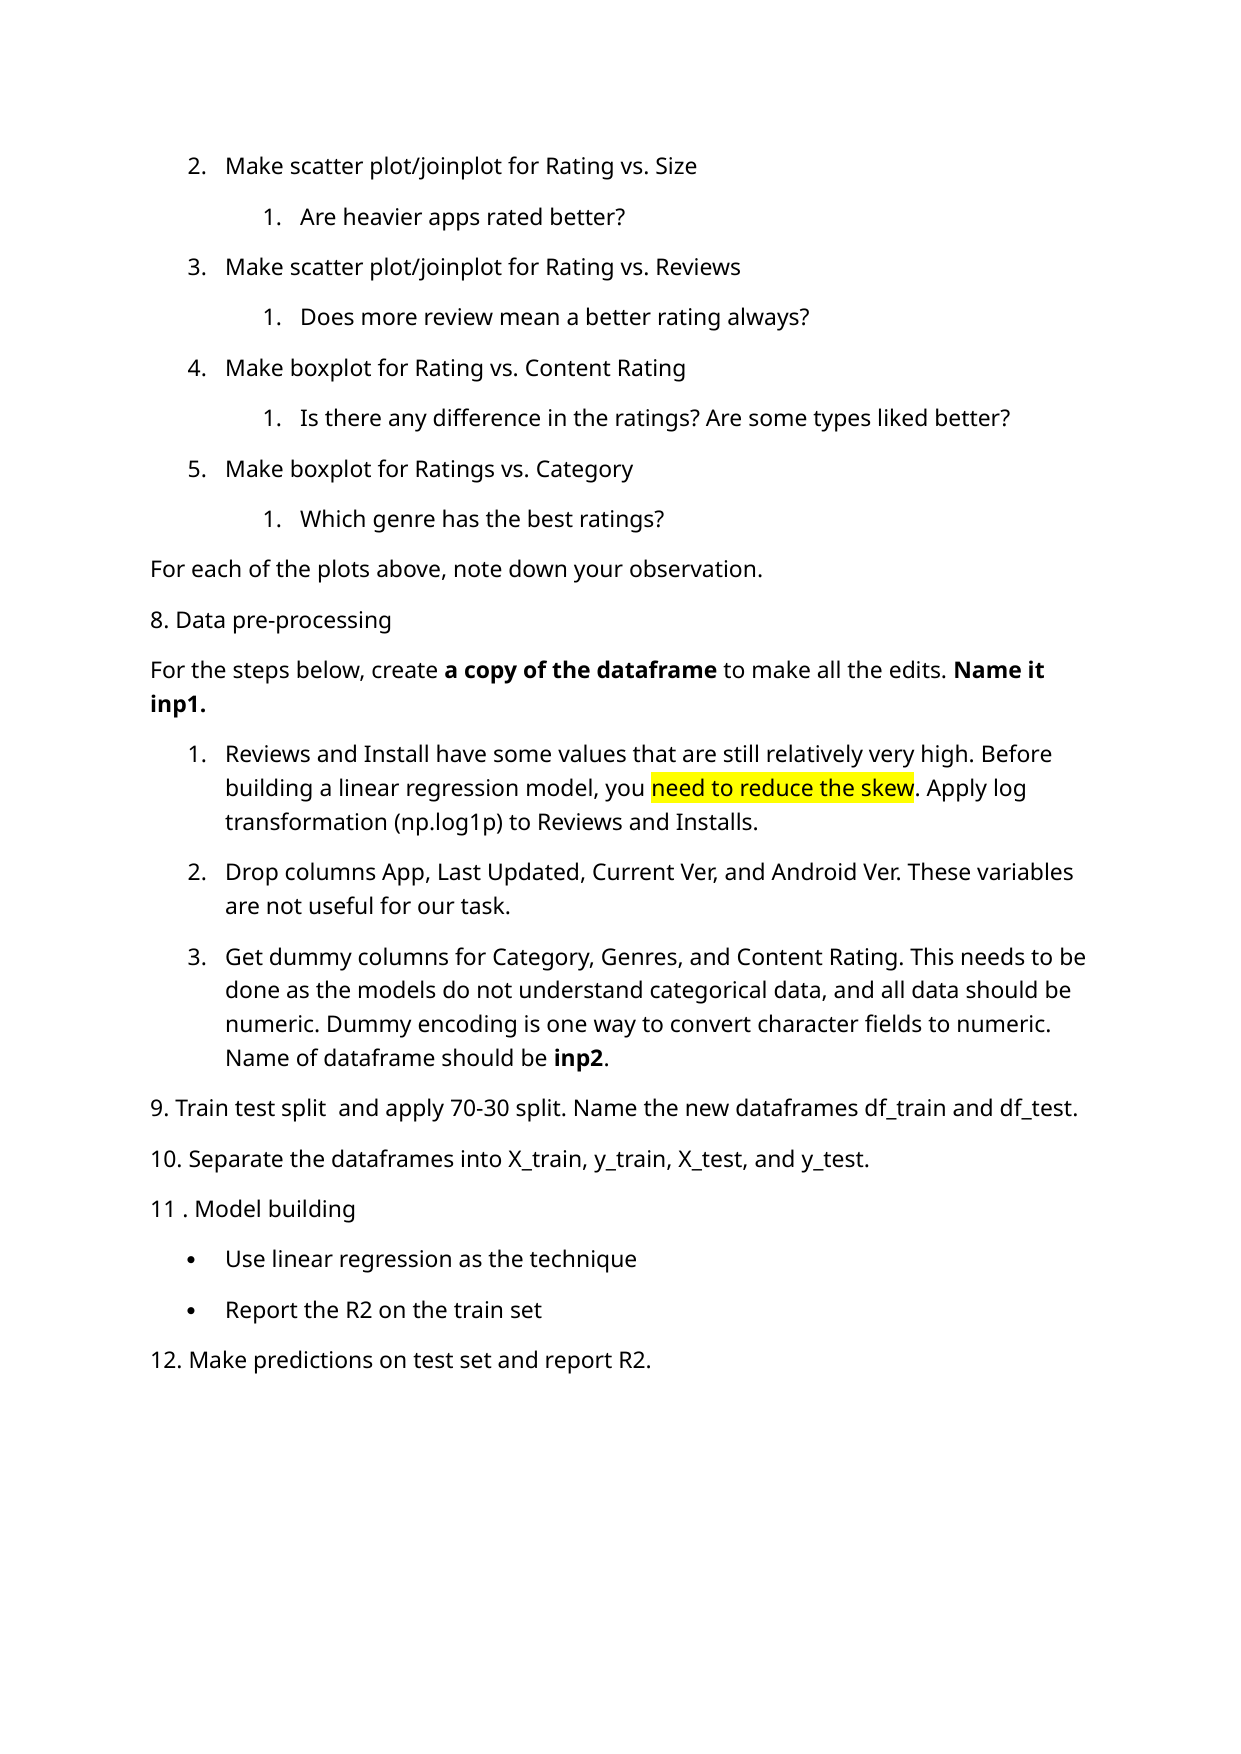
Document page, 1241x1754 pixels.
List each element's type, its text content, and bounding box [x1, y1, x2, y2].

list Does more review mean a better rating always? [262, 301, 1090, 332]
list Make scatter plot/joinplot for Rating vs. Size [187, 150, 1090, 181]
list Reviews and Install have some values that are still relatively very high. Before building a linear regression model, you need to reduce the skew. Apply log transformation (np.log1p) to Reviews and Installs. [187, 738, 1090, 837]
list Make boxplot for Rating vs. Content Rating [187, 352, 1090, 383]
list Get dummy columns for Category, Genres, and Content Rating. This needs to be done as the models do not understand categorical data, and all data should be numeric. Dummy encoding is one way to convert character fields to numeric. Name of dataframe should be inp2. [187, 940, 1090, 1073]
text For each of the plots above, note down your observation. [150, 553, 1090, 584]
text 9. Train test split and apply 70-30 split. Name the new dataframes df_train and df_test. [150, 1092, 1090, 1123]
list Which genre has the best ratings? [262, 503, 1090, 534]
text 8. Data pre-processing [150, 604, 1090, 635]
list Are heavier apps rated better? [262, 200, 1090, 232]
text 12. Make predictions on test set and report R2. [150, 1344, 1090, 1375]
list Use linear regression as the technique [187, 1243, 1090, 1274]
list Report the R2 on the train set [187, 1294, 1090, 1325]
list Drop columns App, Last Updated, Current Ver, and Android Ver. These variables are not useful for our task. [187, 856, 1090, 921]
list Is there any difference in the ratings? Are some types liked better? [262, 402, 1090, 433]
list Make scatter plot/joinplot for Rating vs. Reviews [187, 251, 1090, 282]
list Make boxplot for Ratings vs. Category [187, 452, 1090, 484]
text 11 . Model building [150, 1193, 1090, 1224]
text 10. Separate the dataframes into X_train, y_train, X_test, and y_test. [150, 1142, 1090, 1174]
text For the steps below, create a copy of the dataframe to make all the edits. Name it inp1. [150, 654, 1090, 719]
